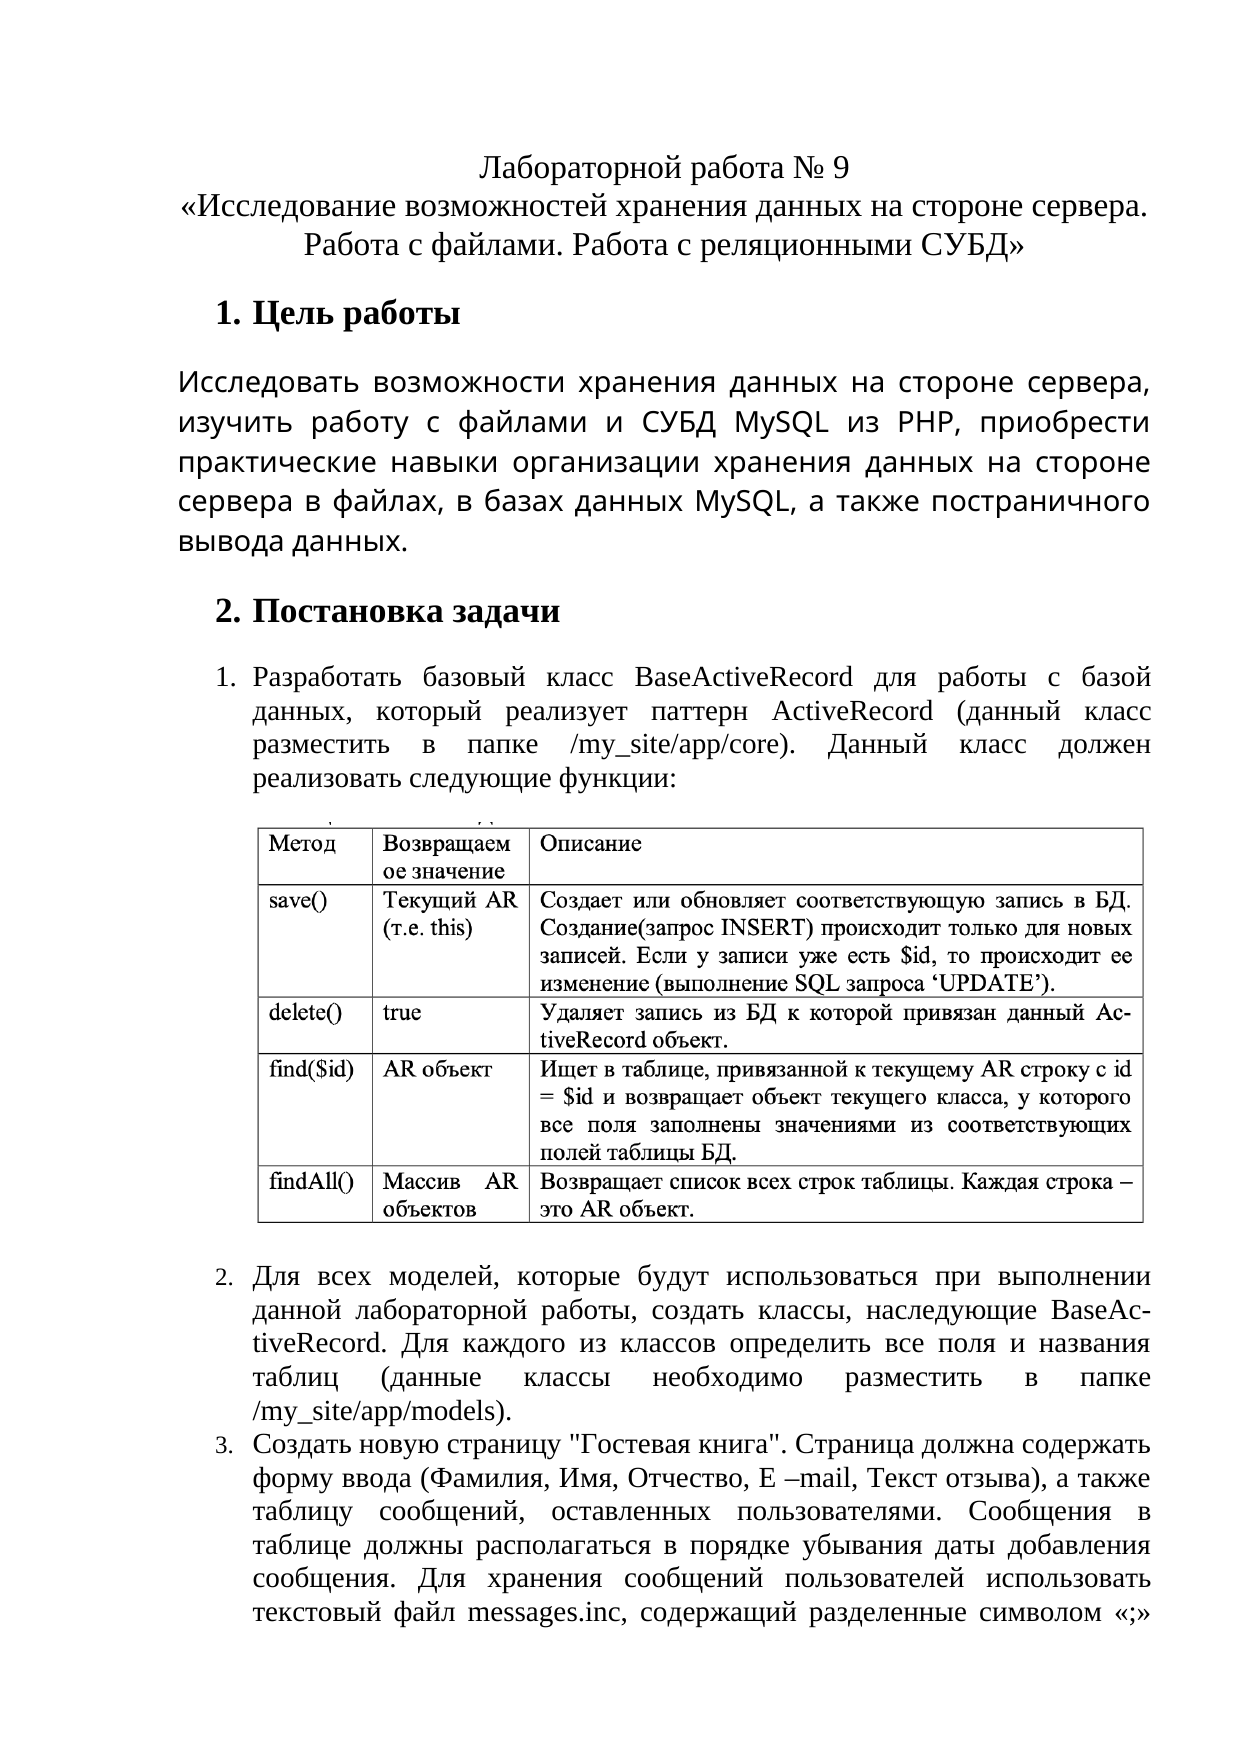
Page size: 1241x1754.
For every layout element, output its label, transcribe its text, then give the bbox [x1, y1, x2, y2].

list Цель работы [215, 291, 1152, 332]
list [215, 1426, 1152, 1627]
list Постановка задачи [215, 589, 1152, 630]
list Разработать базовый класс BaseActiveRecord для работы с базой данных, который реализует паттерн ActiveRecord (данный класс разместить в папке /my_site/app/core). Данный класс должен реализовать следующие функции: [215, 659, 1152, 793]
text Исследовать возможности хранения данных на стороне сервера, изучить работу c файлами и СУБД MySQL из PHP, приобрести практические навыки организации хранения данных на стороне сервера в файлах, в базах данных MySQL, а также постраничного вывода данных. [177, 361, 1152, 560]
text Лабораторной работа № 9 «Исследование возможностей хранения данных на стороне сервера. Работа с файлами. Работа с реляционными СУБД» [177, 147, 1152, 262]
list Для всех моделей, которые будут использоваться при выполнении данной лабораторной работы, создать классы, наследующие BaseAc- tiveRecord. Для каждого из классов определить все поля и названия таблиц (данные классы необходимо разместить в папке /my_site/app/models). [215, 1258, 1152, 1426]
picture [252, 822, 1154, 1230]
